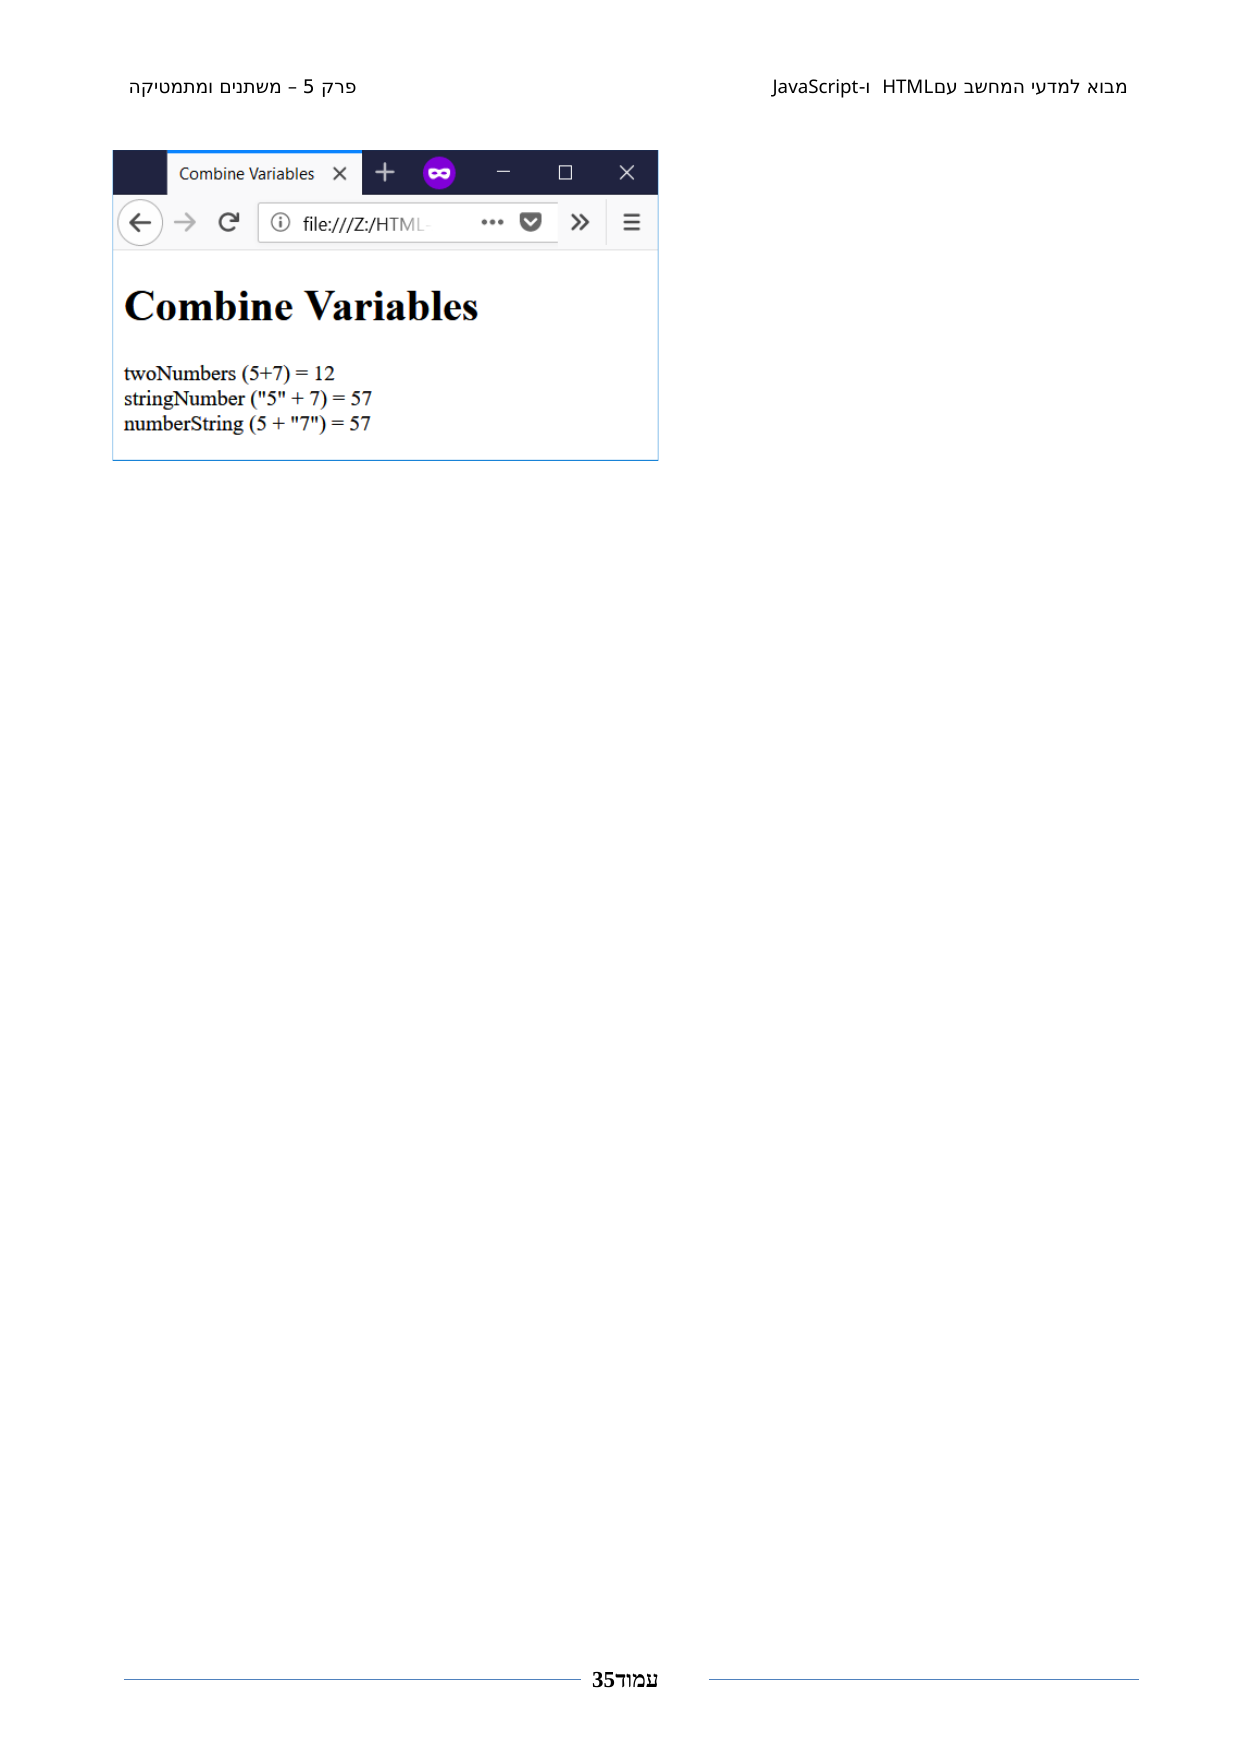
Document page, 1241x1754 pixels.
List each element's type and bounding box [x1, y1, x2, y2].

picture [112, 150, 659, 461]
